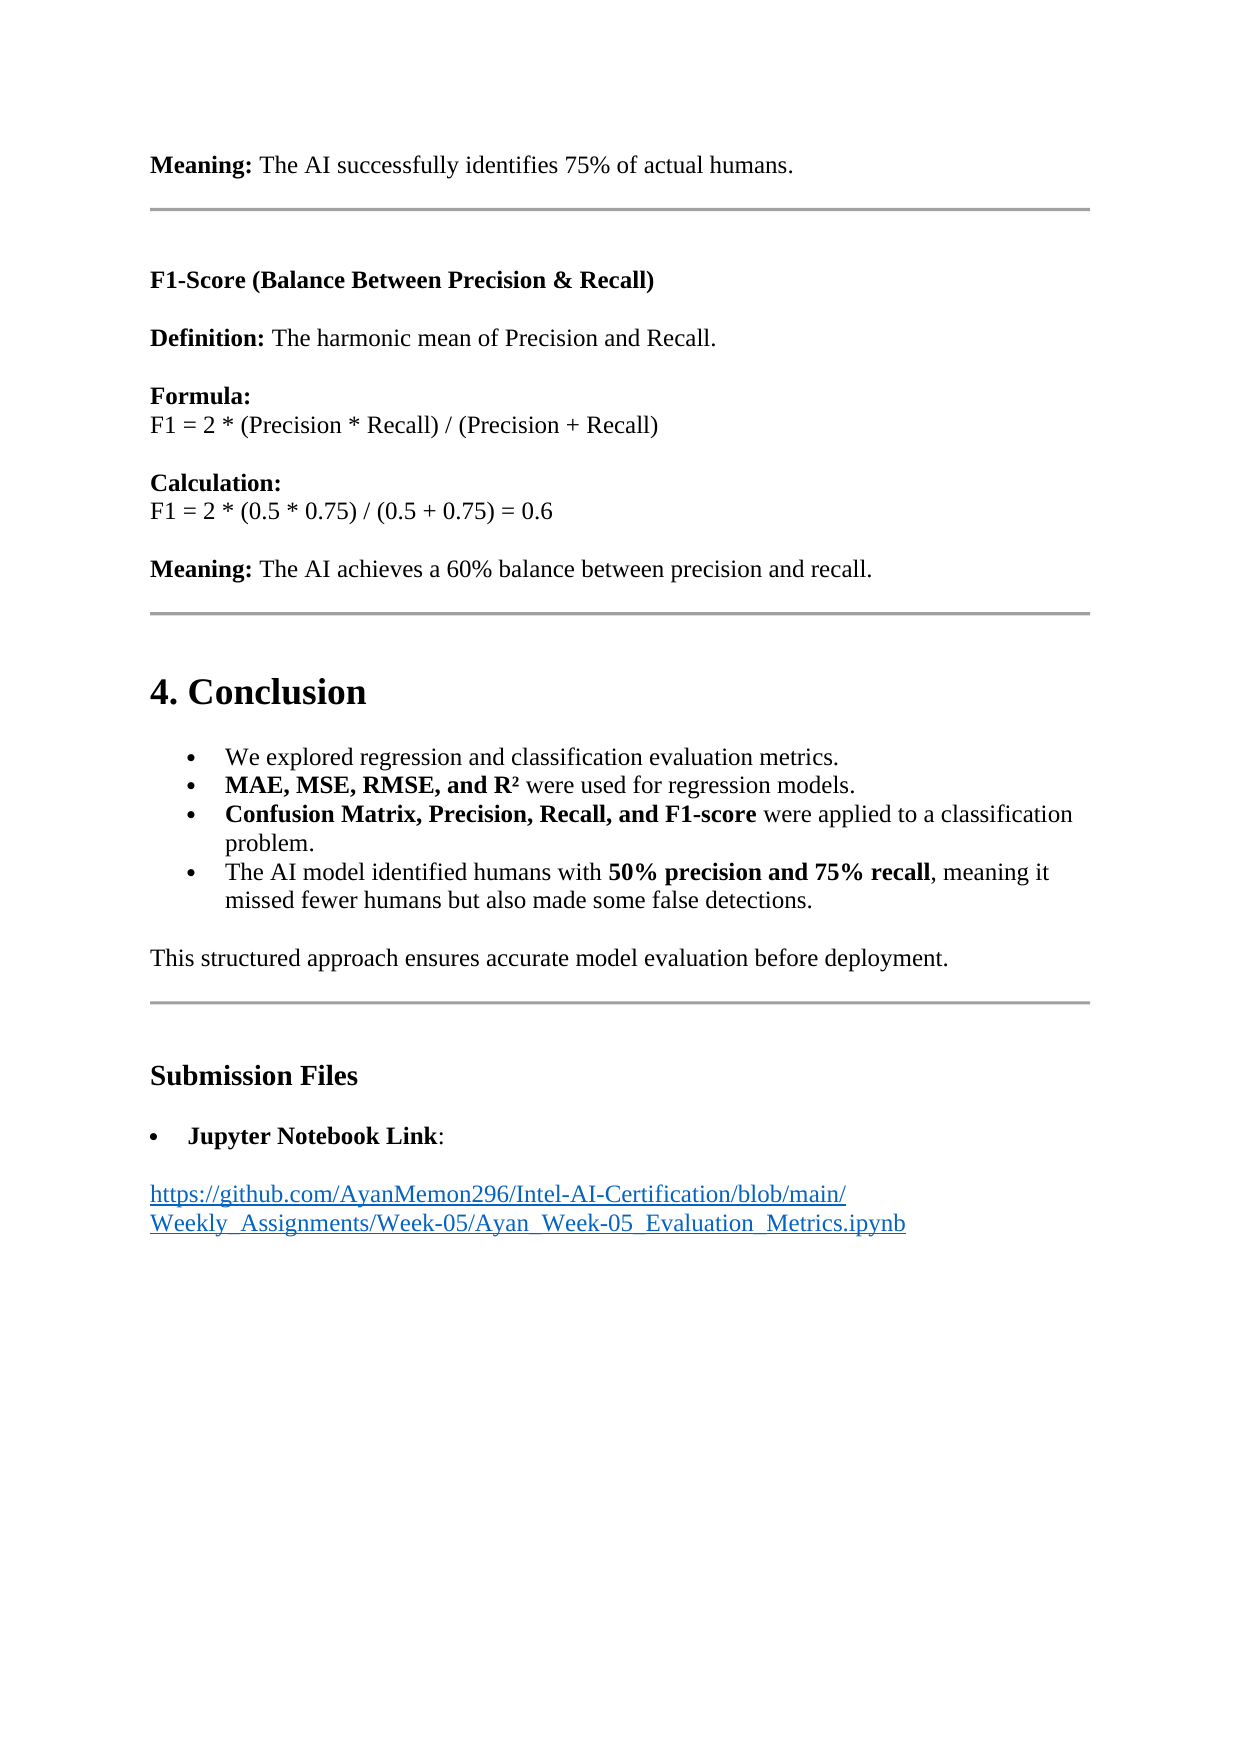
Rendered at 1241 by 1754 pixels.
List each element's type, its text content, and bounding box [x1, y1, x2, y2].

text Definition: The harmonic mean of Precision and Recall. [150, 323, 1090, 352]
text https://github.com/AyanMemon296/Intel-AI-Certification/blob/main/Weekly_Assignments/Week-05/Ayan_Week-05_Evaluation_Metrics.ipynb [150, 1179, 1090, 1237]
list Jupyter Notebook Link: [150, 1121, 1090, 1150]
list MAE, MSE, RMSE, and R² were used for regression models. [187, 770, 1090, 799]
text Submission Files [150, 1058, 1090, 1092]
text Meaning: The AI achieves a 60% balance between precision and recall. [150, 554, 1090, 583]
text Formula: F1 = 2 * (Precision * Recall) / (Precision + Recall) [150, 381, 1090, 438]
text F1-Score (Balance Between Precision & Recall) [150, 265, 1090, 294]
list Confusion Matrix, Precision, Recall, and F1-score were applied to a classification problem. [187, 799, 1090, 857]
list The AI model identified humans with 50% precision and 75% recall, meaning it missed fewer humans but also made some false detections. [187, 857, 1090, 914]
text Calculation: F1 = 2 * (0.5 * 0.75) / (0.5 + 0.75) = 0.6 [150, 468, 1090, 525]
text This structured approach ensures accurate model evaluation before deployment. [150, 943, 1090, 972]
text 4. Conclusion [150, 669, 1090, 712]
list We explored regression and classification evaluation metrics. [187, 742, 1090, 770]
text Meaning: The AI successfully identifies 75% of actual humans. [150, 150, 1090, 179]
